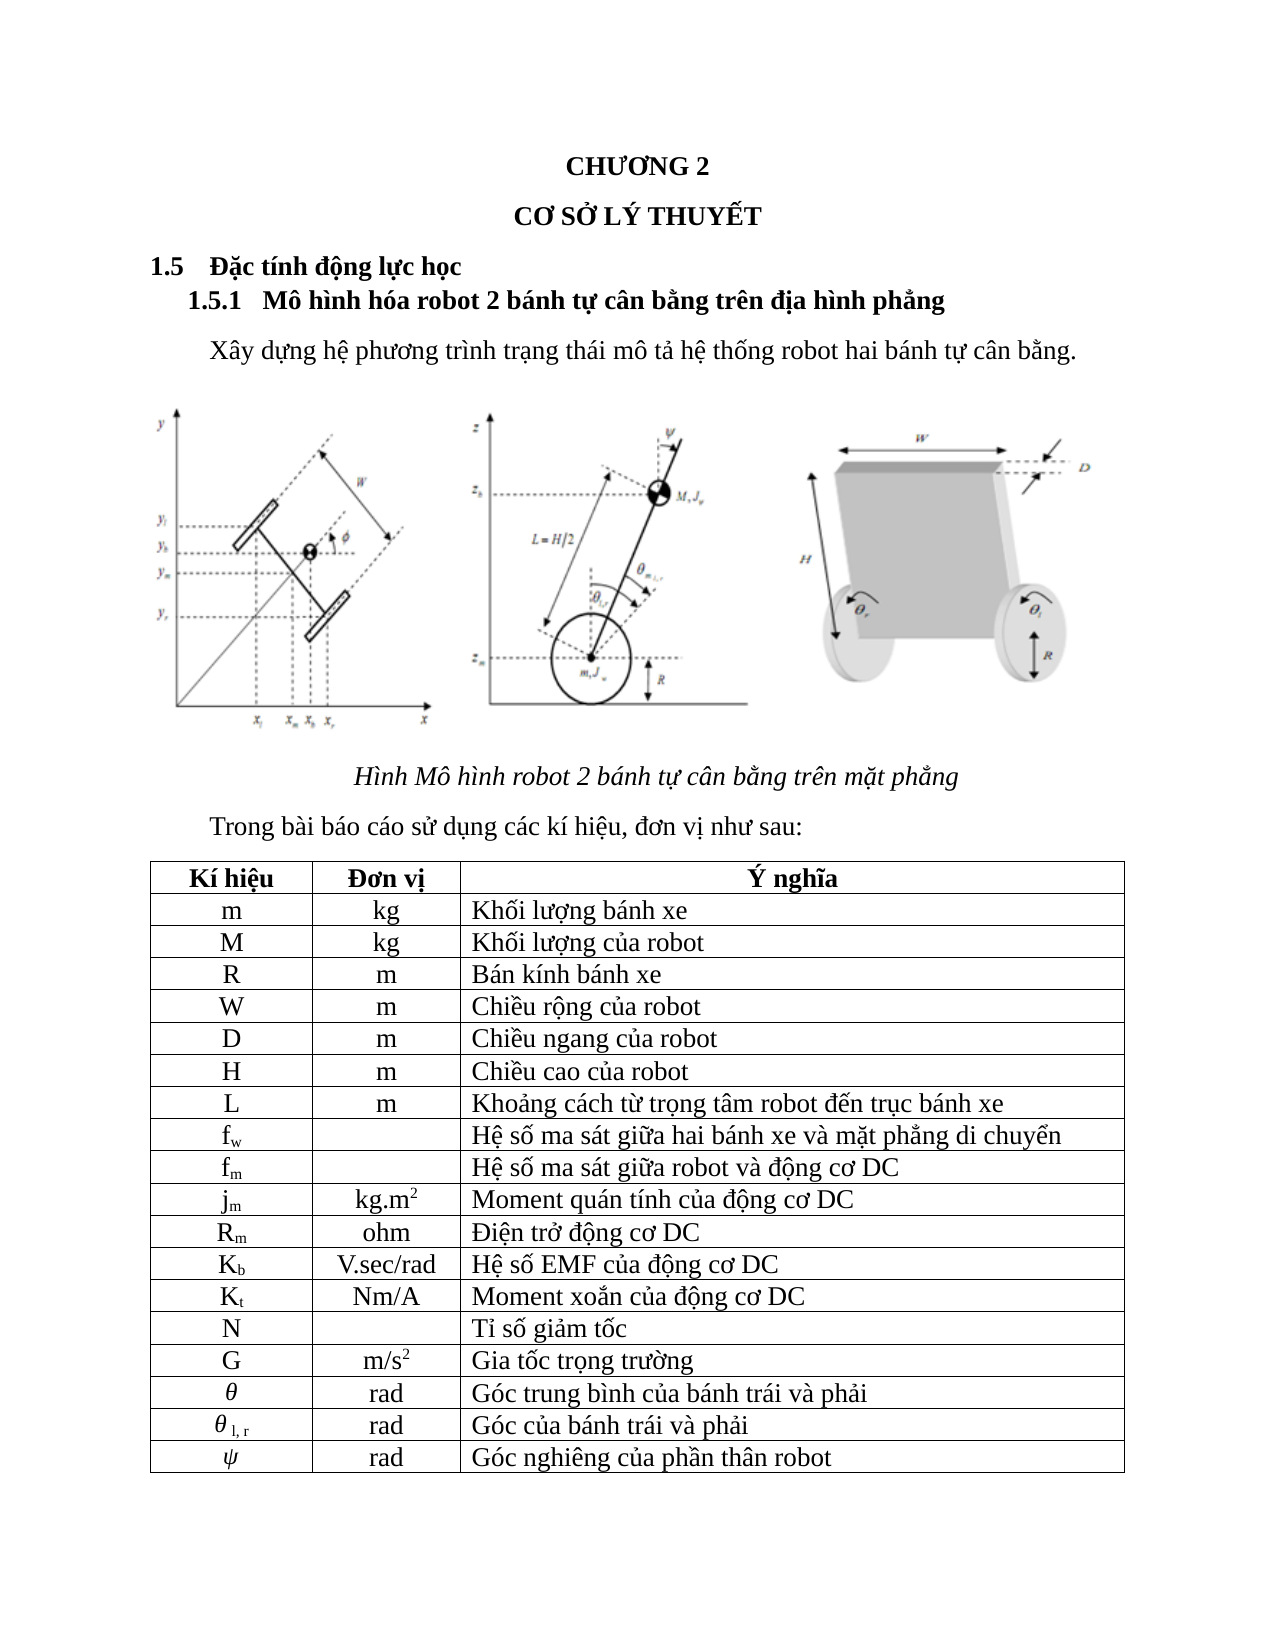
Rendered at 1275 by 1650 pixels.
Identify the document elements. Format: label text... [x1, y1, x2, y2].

table_cell m [313, 1055, 460, 1086]
table_header Kí hiệu [151, 862, 312, 893]
table_cell rad [313, 1377, 460, 1408]
table_cell W [151, 990, 312, 1022]
table_cell m [313, 1023, 460, 1054]
table_cell Hệ số ma sát giữa hai bánh xe và mặt phẳng di chuyển [461, 1119, 1124, 1150]
table_cell Kt [151, 1280, 312, 1311]
table_cell Moment quán tính của động cơ DC [461, 1184, 1124, 1215]
table_cell [313, 1119, 460, 1150]
table_cell Gia tốc trọng trường [461, 1345, 1124, 1376]
table_cell kg [313, 894, 460, 925]
table_header Ý nghĩa [461, 862, 1124, 893]
table_cell Khối lượng bánh xe [461, 894, 1124, 925]
text Trong bài báo cáo sử dụng các kí hiệu, đơn vị như sau: [150, 810, 1125, 842]
table_cell [151, 1441, 312, 1472]
table_cell l, r [151, 1409, 312, 1440]
table_cell m [313, 1087, 460, 1118]
table_cell m [313, 958, 460, 989]
table_cell Góc của bánh trái và phải [461, 1409, 1124, 1440]
table_cell H [151, 1055, 312, 1086]
table_cell jm [151, 1184, 312, 1215]
table_cell Chiều rộng của robot [461, 990, 1124, 1022]
text CƠ SỞ LÝ THUYẾT [150, 200, 1125, 231]
table_cell Chiều cao của robot [461, 1055, 1124, 1086]
table_cell fw [151, 1119, 312, 1150]
table_cell Khoảng cách từ trọng tâm robot đến trục bánh xe [461, 1087, 1124, 1118]
table_header Đơn vị [313, 862, 460, 893]
table_cell [313, 1151, 460, 1182]
table_cell N [151, 1312, 312, 1343]
table_cell Góc nghiêng của phần thân robot [461, 1441, 1124, 1472]
table_cell R [151, 958, 312, 989]
table_cell L [151, 1087, 312, 1118]
table_cell Bán kính bánh xe [461, 958, 1124, 989]
table_cell M [151, 926, 312, 957]
table_cell G [151, 1345, 312, 1376]
table_cell Hệ số EMF của động cơ DC [461, 1248, 1124, 1279]
table_cell ohm [313, 1216, 460, 1247]
table_cell Kb [151, 1248, 312, 1279]
table_cell kg [313, 926, 460, 957]
list Đặc tính động lực học [150, 250, 1125, 282]
table_cell m [151, 894, 312, 925]
table_cell Tỉ số giảm tốc [461, 1312, 1124, 1343]
table_cell Hệ số ma sát giữa robot và động cơ DC [461, 1151, 1124, 1182]
table_cell Rm [151, 1216, 312, 1247]
list Mô hình hóa robot 2 bánh tự cân bằng trên địa hình phẳng [187, 284, 1125, 315]
table_cell Góc trung bình của bánh trái và phải [461, 1377, 1124, 1408]
text CHƯƠNG 2 [150, 150, 1125, 181]
text Xây dựng hệ phương trình trạng thái mô tả hệ thống robot hai bánh tự cân bằng. [187, 334, 1125, 365]
table_cell Điện trở động cơ DC [461, 1216, 1124, 1247]
table_cell [313, 1312, 460, 1343]
table_cell Khối lượng của robot [461, 926, 1124, 957]
table_cell V.sec/rad [313, 1248, 460, 1279]
picture [150, 384, 1125, 742]
table_cell D [151, 1023, 312, 1054]
table_cell rad [313, 1409, 460, 1440]
table_cell Moment xoắn của động cơ DC [461, 1280, 1124, 1311]
table_cell rad [313, 1441, 460, 1472]
table_cell m [313, 990, 460, 1022]
text Hình Mô hình robot 2 bánh tự cân bằng trên mặt phẳng [187, 760, 1125, 791]
table_cell fm [151, 1151, 312, 1182]
table_cell kg.m2 [313, 1184, 460, 1215]
table_cell Nm/A [313, 1280, 460, 1311]
table_cell Chiều ngang của robot [461, 1023, 1124, 1054]
table_cell [151, 1377, 312, 1408]
table_cell m/s2 [313, 1345, 460, 1376]
